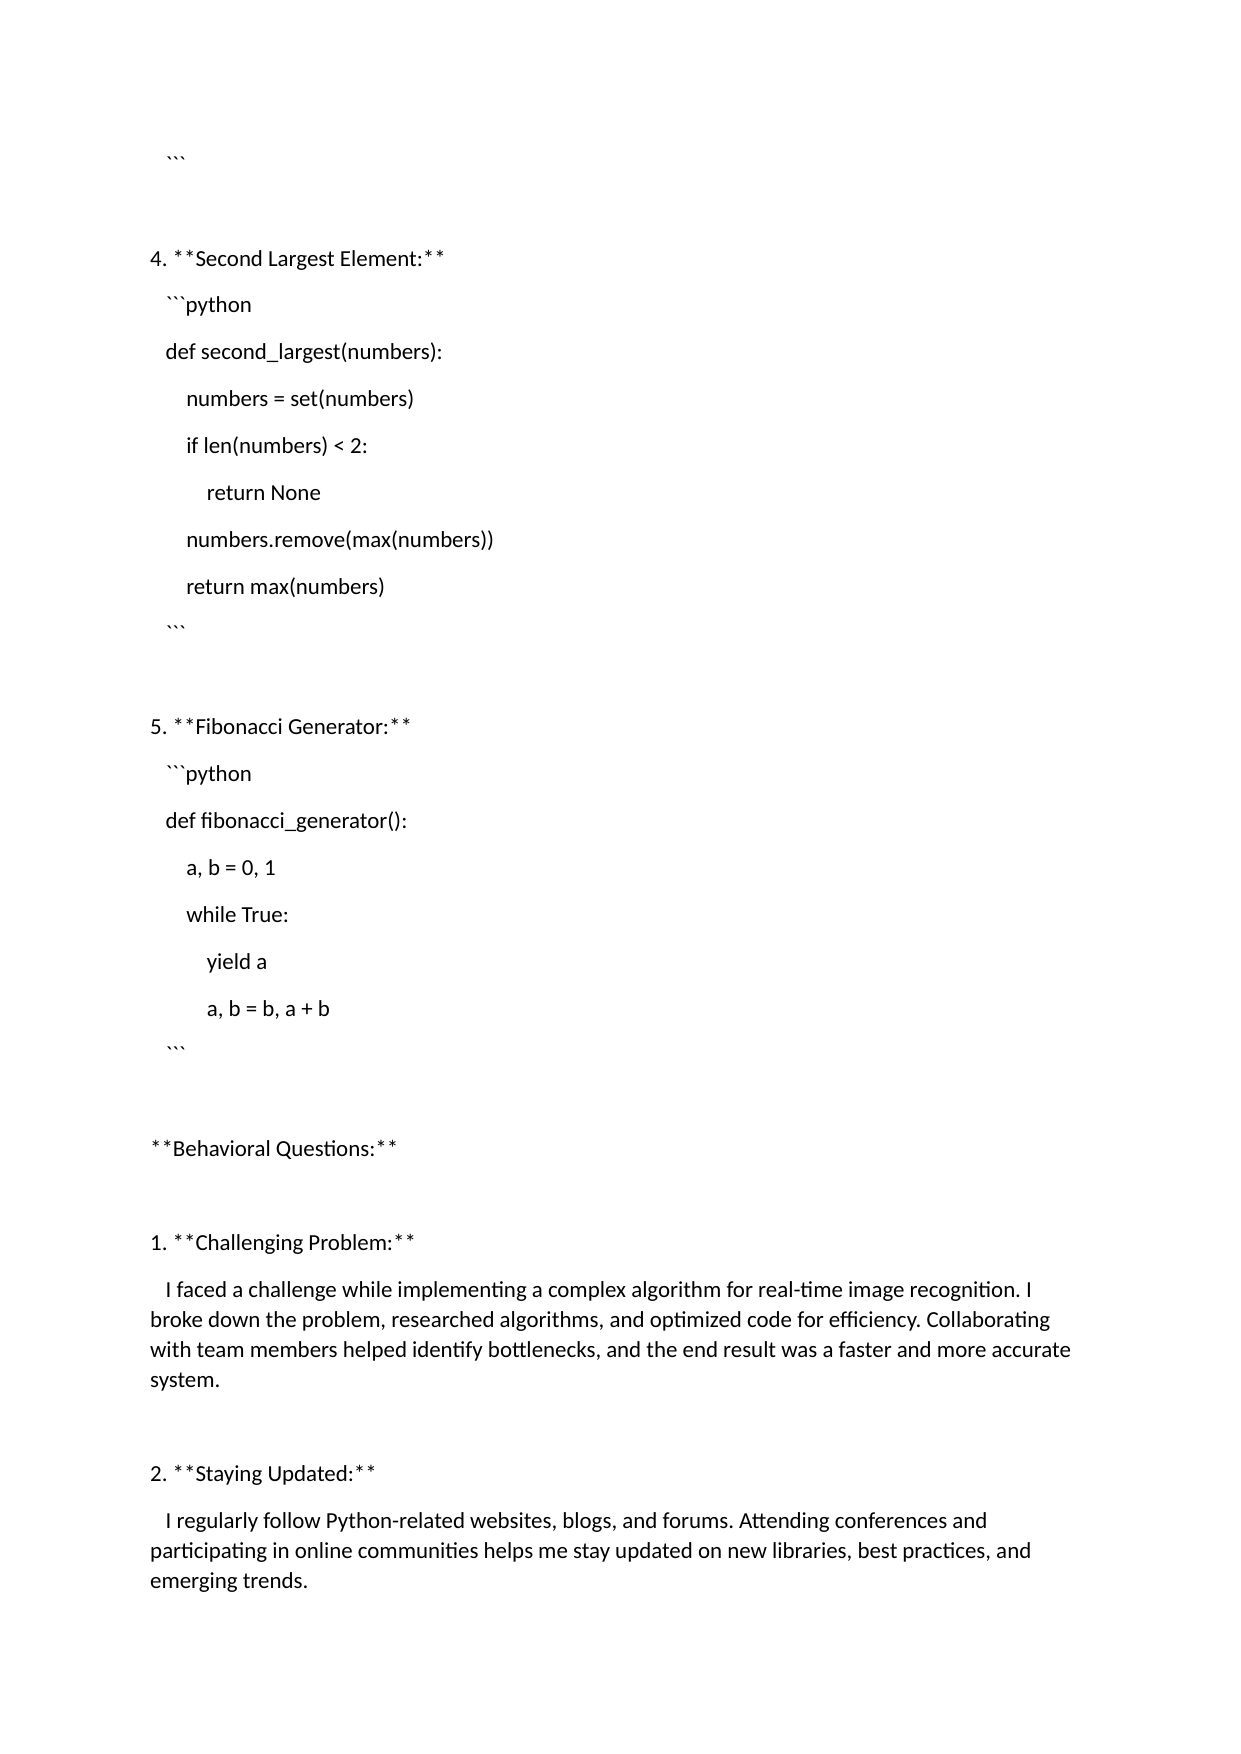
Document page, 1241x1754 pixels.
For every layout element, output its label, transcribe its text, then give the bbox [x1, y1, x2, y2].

text return max(numbers) [150, 572, 1090, 600]
text ```python [150, 291, 1090, 319]
text I faced a challenge while implementing a complex algorithm for real-time image recognition. I broke down the problem, researched algorithms, and optimized code for efficiency. Collaborating with team members helped identify bottlenecks, and the end result was a faster and more accurate system. [150, 1275, 1090, 1394]
text numbers.remove(max(numbers)) [150, 525, 1090, 553]
text a, b = b, a + b [150, 994, 1090, 1022]
text 1. **Challenging Problem:** [150, 1228, 1090, 1256]
text def second_largest(numbers): [150, 337, 1090, 366]
text I regularly follow Python-related websites, blogs, and forums. Attending conferences and participating in online communities helps me stay updated on new libraries, best practices, and emerging trends. [150, 1506, 1090, 1595]
text 2. **Staying Updated:** [150, 1459, 1090, 1487]
text yield a [150, 947, 1090, 975]
text if len(numbers) < 2: [150, 431, 1090, 459]
text while True: [150, 900, 1090, 928]
text 5. **Fibonacci Generator:** [150, 712, 1090, 741]
text ``` [150, 150, 1090, 178]
text **Behavioral Questions:** [150, 1134, 1090, 1162]
text ``` [150, 1041, 1090, 1069]
text 4. **Second Largest Element:** [150, 244, 1090, 272]
text return None [150, 478, 1090, 506]
text def fibonacci_generator(): [150, 806, 1090, 834]
text ``` [150, 619, 1090, 647]
text ```python [150, 759, 1090, 787]
text a, b = 0, 1 [150, 853, 1090, 881]
text numbers = set(numbers) [150, 384, 1090, 412]
